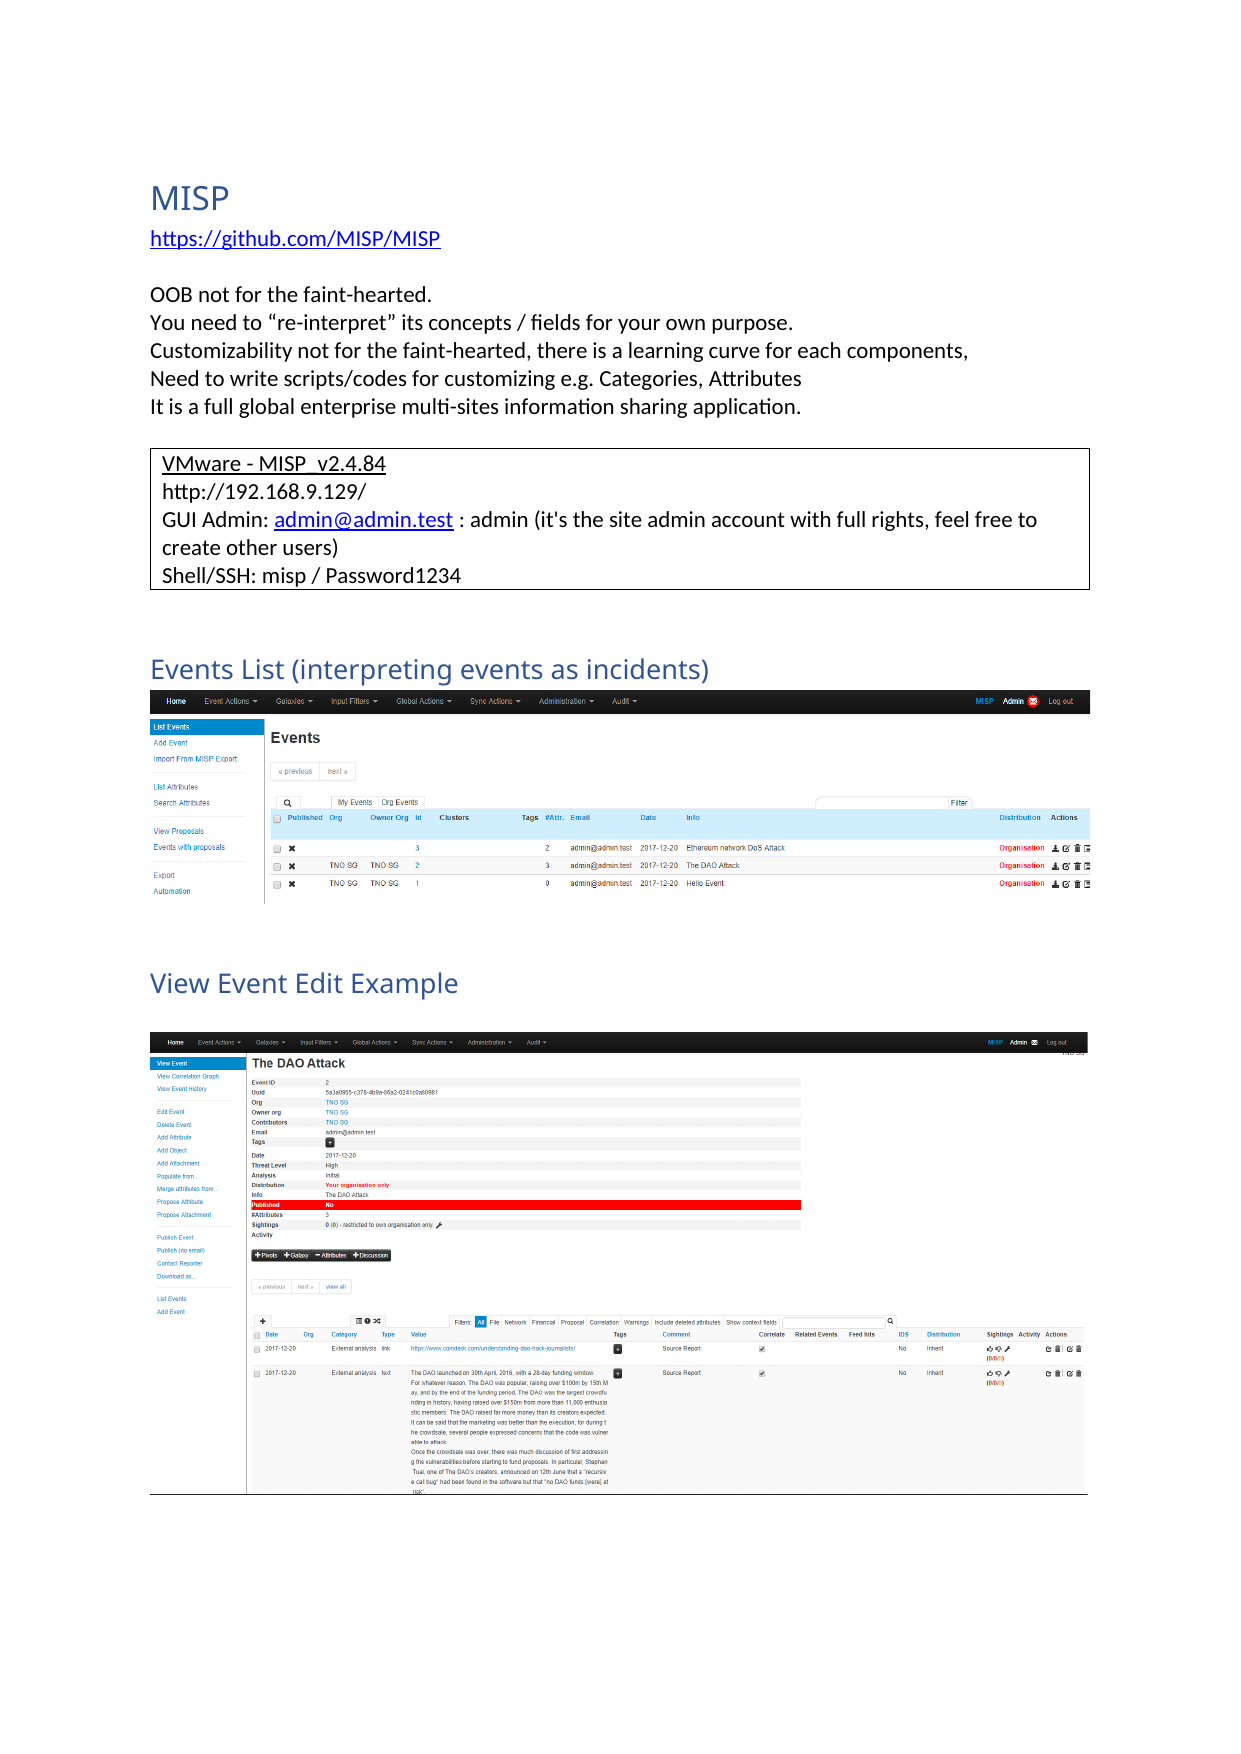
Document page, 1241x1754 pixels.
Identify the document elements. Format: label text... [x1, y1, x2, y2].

text You need to “re-interpret” its concepts / fields for your own purpose. [150, 308, 1090, 336]
text Need to write scripts/codes for customizing e.g. Categories, Attributes [150, 364, 1090, 392]
subtitle MISP [150, 175, 1090, 220]
table_header VMware - MISP_v2.4.84 http://192.168.9.129/ GUI Admin: admin@admin.test : admin (it's the site admin account with full rights, feel free to create other users) Shell/SSH: misp / Password1234 [151, 449, 1089, 589]
text https://github.com/MISP/MISP [150, 224, 1090, 252]
text Customizability not for the faint-hearted, there is a learning curve for each components, [150, 336, 1090, 364]
subtitle Events List (interpreting events as incidents) [150, 651, 1090, 687]
picture [150, 690, 1091, 904]
picture [150, 1032, 1088, 1495]
text It is a full global enterprise multi-sites information sharing application. [150, 392, 1090, 420]
text OOB not for the faint-hearted. [150, 280, 1090, 308]
subtitle View Event Edit Example [150, 964, 1090, 1001]
